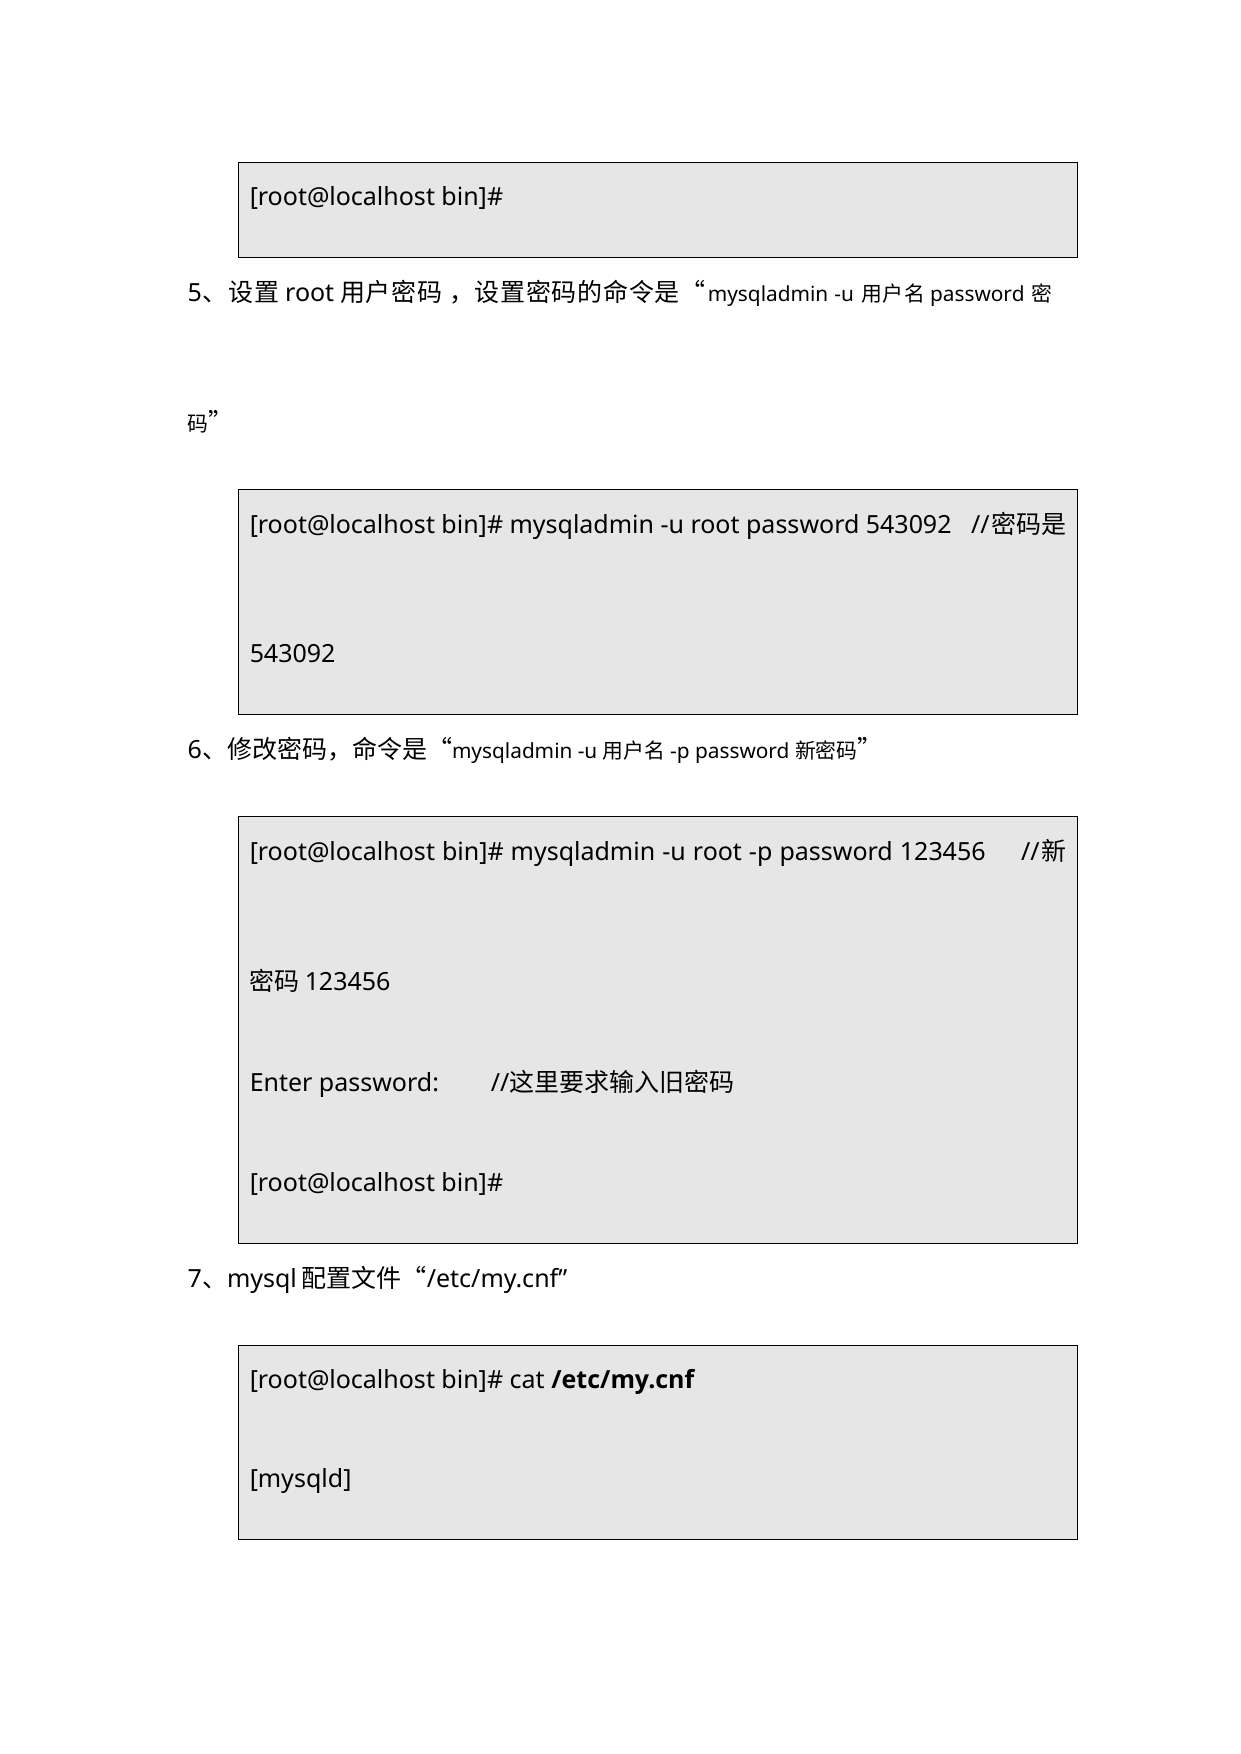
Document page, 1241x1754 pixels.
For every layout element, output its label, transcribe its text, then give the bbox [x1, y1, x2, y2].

table_header [root@localhost bin]# mysqladmin -u root -p password 123456 //新密码123456 Enter password: //这里要求输入旧密码 [root@localhost bin]# [239, 817, 1077, 1243]
text 5、设置root用户密码 ，设置密码的命令是“mysqladmin -u 用户名password 密码” [187, 258, 1053, 453]
table_header [root@localhost bin]# mysqladmin -u root password 543092 //密码是543092 [239, 490, 1077, 714]
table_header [239, 1346, 1077, 1539]
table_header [239, 163, 1077, 257]
text 6、修改密码，命令是“mysqladmin -u 用户名 -p password 新密码” [187, 715, 1053, 780]
text 7、mysql配置文件“/etc/my.cnf” [187, 1244, 1053, 1309]
